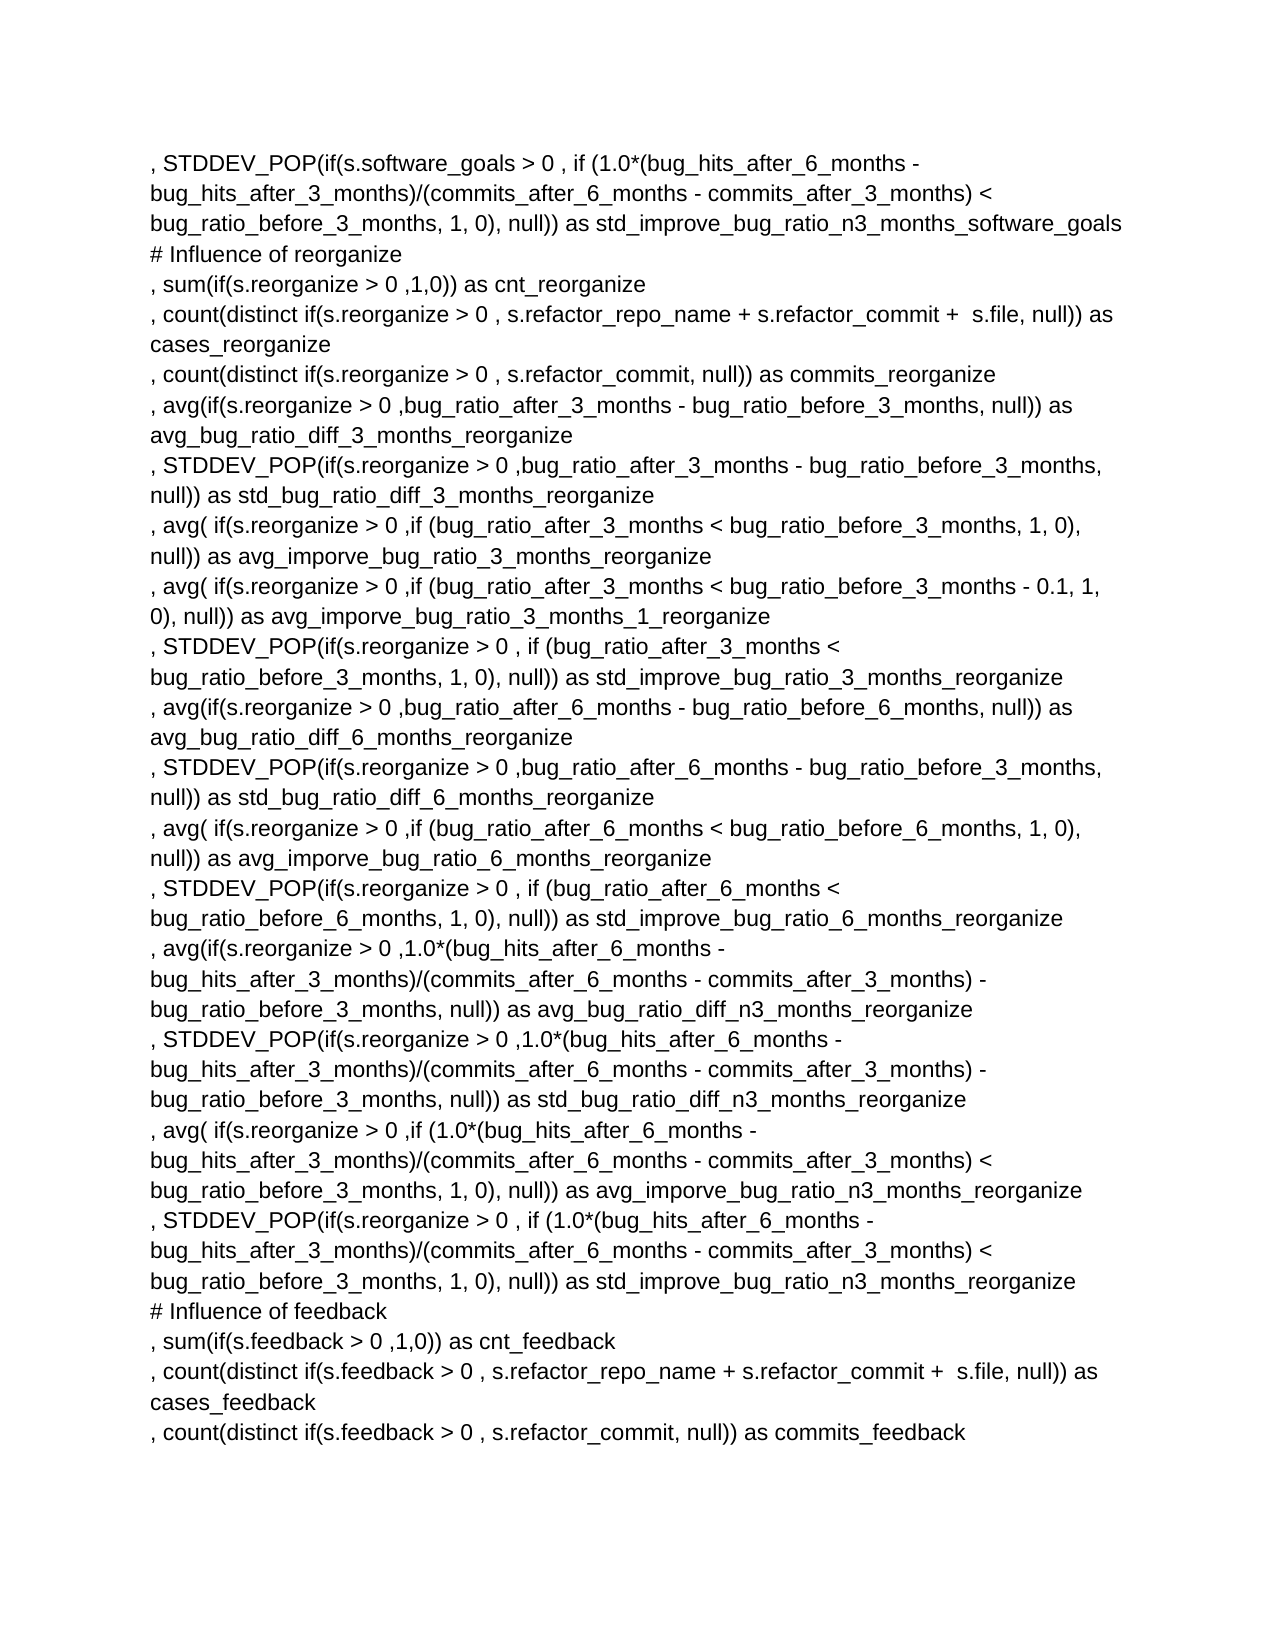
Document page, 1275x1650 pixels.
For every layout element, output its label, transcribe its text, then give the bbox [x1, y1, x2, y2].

text , count(distinct if(s.reorganize > 0 , s.refactor_commit, null)) as commits_reorganize [150, 361, 1125, 388]
text , count(distinct if(s.feedback > 0 , s.refactor_commit, null)) as commits_feedback [150, 1419, 1125, 1445]
text , STDDEV_POP(if(s.reorganize > 0 ,bug_ratio_after_6_months - bug_ratio_before_3_months, null)) as std_bug_ratio_diff_6_months_reorganize [150, 754, 1125, 811]
text , STDDEV_POP(if(s.reorganize > 0 ,bug_ratio_after_3_months - bug_ratio_before_3_months, null)) as std_bug_ratio_diff_3_months_reorganize [150, 452, 1125, 509]
text , STDDEV_POP(if(s.reorganize > 0 , if (bug_ratio_after_6_months < bug_ratio_before_6_months, 1, 0), null)) as std_improve_bug_ratio_6_months_reorganize [150, 875, 1125, 932]
text , STDDEV_POP(if(s.reorganize > 0 , if (bug_ratio_after_3_months < bug_ratio_before_3_months, 1, 0), null)) as std_improve_bug_ratio_3_months_reorganize [150, 633, 1125, 690]
text , avg(if(s.reorganize > 0 ,bug_ratio_after_3_months - bug_ratio_before_3_months, null)) as avg_bug_ratio_diff_3_months_reorganize [150, 392, 1125, 448]
text , STDDEV_POP(if(s.reorganize > 0 ,1.0*(bug_hits_after_6_months - bug_hits_after_3_months)/(commits_after_6_months - commits_after_3_months) - bug_ratio_before_3_months, null)) as std_bug_ratio_diff_n3_months_reorganize [150, 1026, 1125, 1113]
text , avg(if(s.reorganize > 0 ,bug_ratio_after_6_months - bug_ratio_before_6_months, null)) as avg_bug_ratio_diff_6_months_reorganize [150, 694, 1125, 750]
text , avg( if(s.reorganize > 0 ,if (bug_ratio_after_3_months < bug_ratio_before_3_months - 0.1, 1, 0), null)) as avg_imporve_bug_ratio_3_months_1_reorganize [150, 573, 1125, 629]
text , avg(if(s.reorganize > 0 ,1.0*(bug_hits_after_6_months - bug_hits_after_3_months)/(commits_after_6_months - commits_after_3_months) - bug_ratio_before_3_months, null)) as avg_bug_ratio_diff_n3_months_reorganize [150, 935, 1125, 1022]
text , avg( if(s.reorganize > 0 ,if (bug_ratio_after_3_months < bug_ratio_before_3_months, 1, 0), null)) as avg_imporve_bug_ratio_3_months_reorganize [150, 512, 1125, 569]
text # Influence of feedback [150, 1298, 1125, 1324]
text , avg( if(s.reorganize > 0 ,if (bug_ratio_after_6_months < bug_ratio_before_6_months, 1, 0), null)) as avg_imporve_bug_ratio_6_months_reorganize [150, 814, 1125, 871]
text , STDDEV_POP(if(s.reorganize > 0 , if (1.0*(bug_hits_after_6_months - bug_hits_after_3_months)/(commits_after_6_months - commits_after_3_months) < bug_ratio_before_3_months, 1, 0), null)) as std_improve_bug_ratio_n3_months_reorganize [150, 1207, 1125, 1294]
text , count(distinct if(s.feedback > 0 , s.refactor_repo_name + s.refactor_commit + s.file, null)) as cases_feedback [150, 1358, 1125, 1415]
text , sum(if(s.feedback > 0 ,1,0)) as cnt_feedback [150, 1328, 1125, 1354]
text , count(distinct if(s.reorganize > 0 , s.refactor_repo_name + s.refactor_commit + s.file, null)) as cases_reorganize [150, 301, 1125, 358]
text , sum(if(s.reorganize > 0 ,1,0)) as cnt_reorganize [150, 271, 1125, 297]
text # Influence of reorganize [150, 241, 1125, 267]
text , STDDEV_POP(if(s.software_goals > 0 , if (1.0*(bug_hits_after_6_months - bug_hits_after_3_months)/(commits_after_6_months - commits_after_3_months) < bug_ratio_before_3_months, 1, 0), null)) as std_improve_bug_ratio_n3_months_software_goals [150, 150, 1125, 237]
text , avg( if(s.reorganize > 0 ,if (1.0*(bug_hits_after_6_months - bug_hits_after_3_months)/(commits_after_6_months - commits_after_3_months) < bug_ratio_before_3_months, 1, 0), null)) as avg_imporve_bug_ratio_n3_months_reorganize [150, 1117, 1125, 1203]
